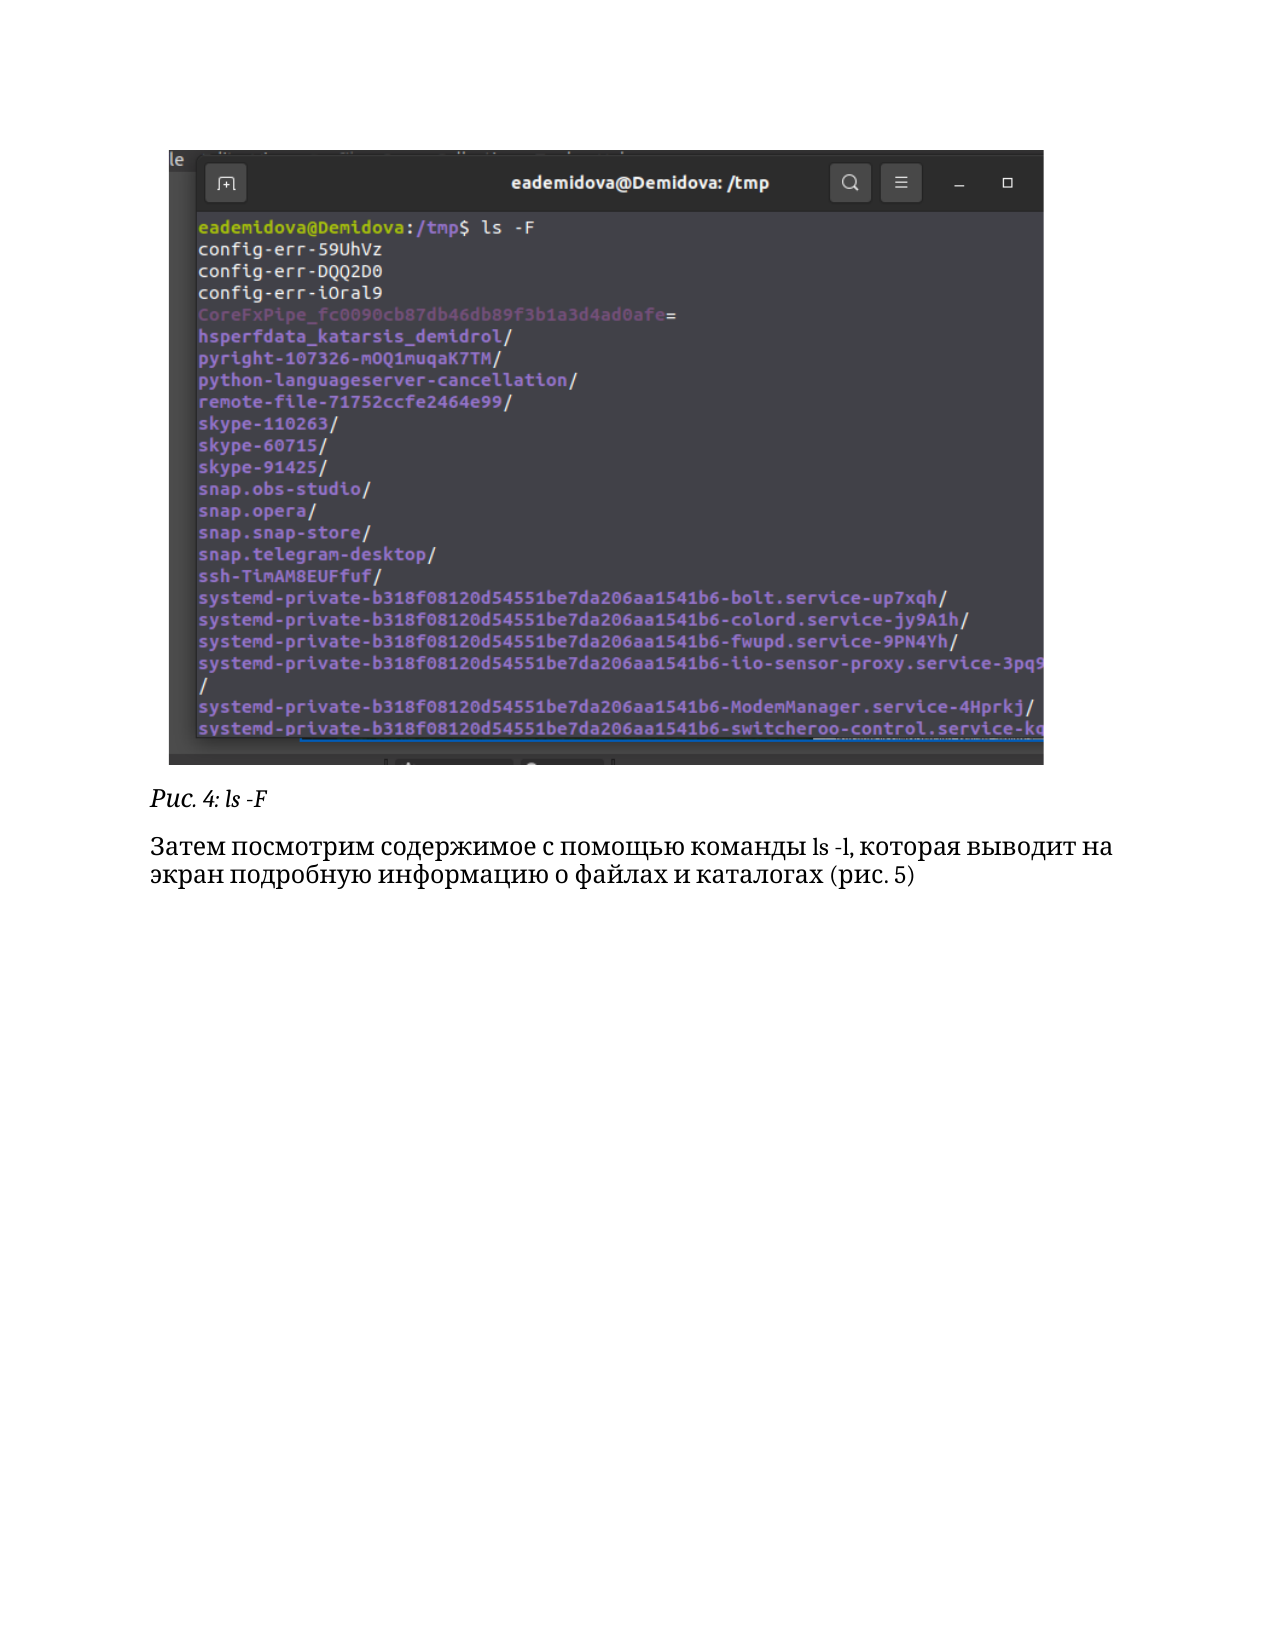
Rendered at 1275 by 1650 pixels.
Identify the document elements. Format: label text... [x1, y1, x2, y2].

text Рис. 4: ls -F [150, 785, 1125, 814]
text Затем посмотрим содержимое с помощью команды ls -l, которая выводит на экран подробную информацию о файлах и каталогах (рис. 5) [150, 833, 1125, 890]
picture [168, 150, 1044, 765]
